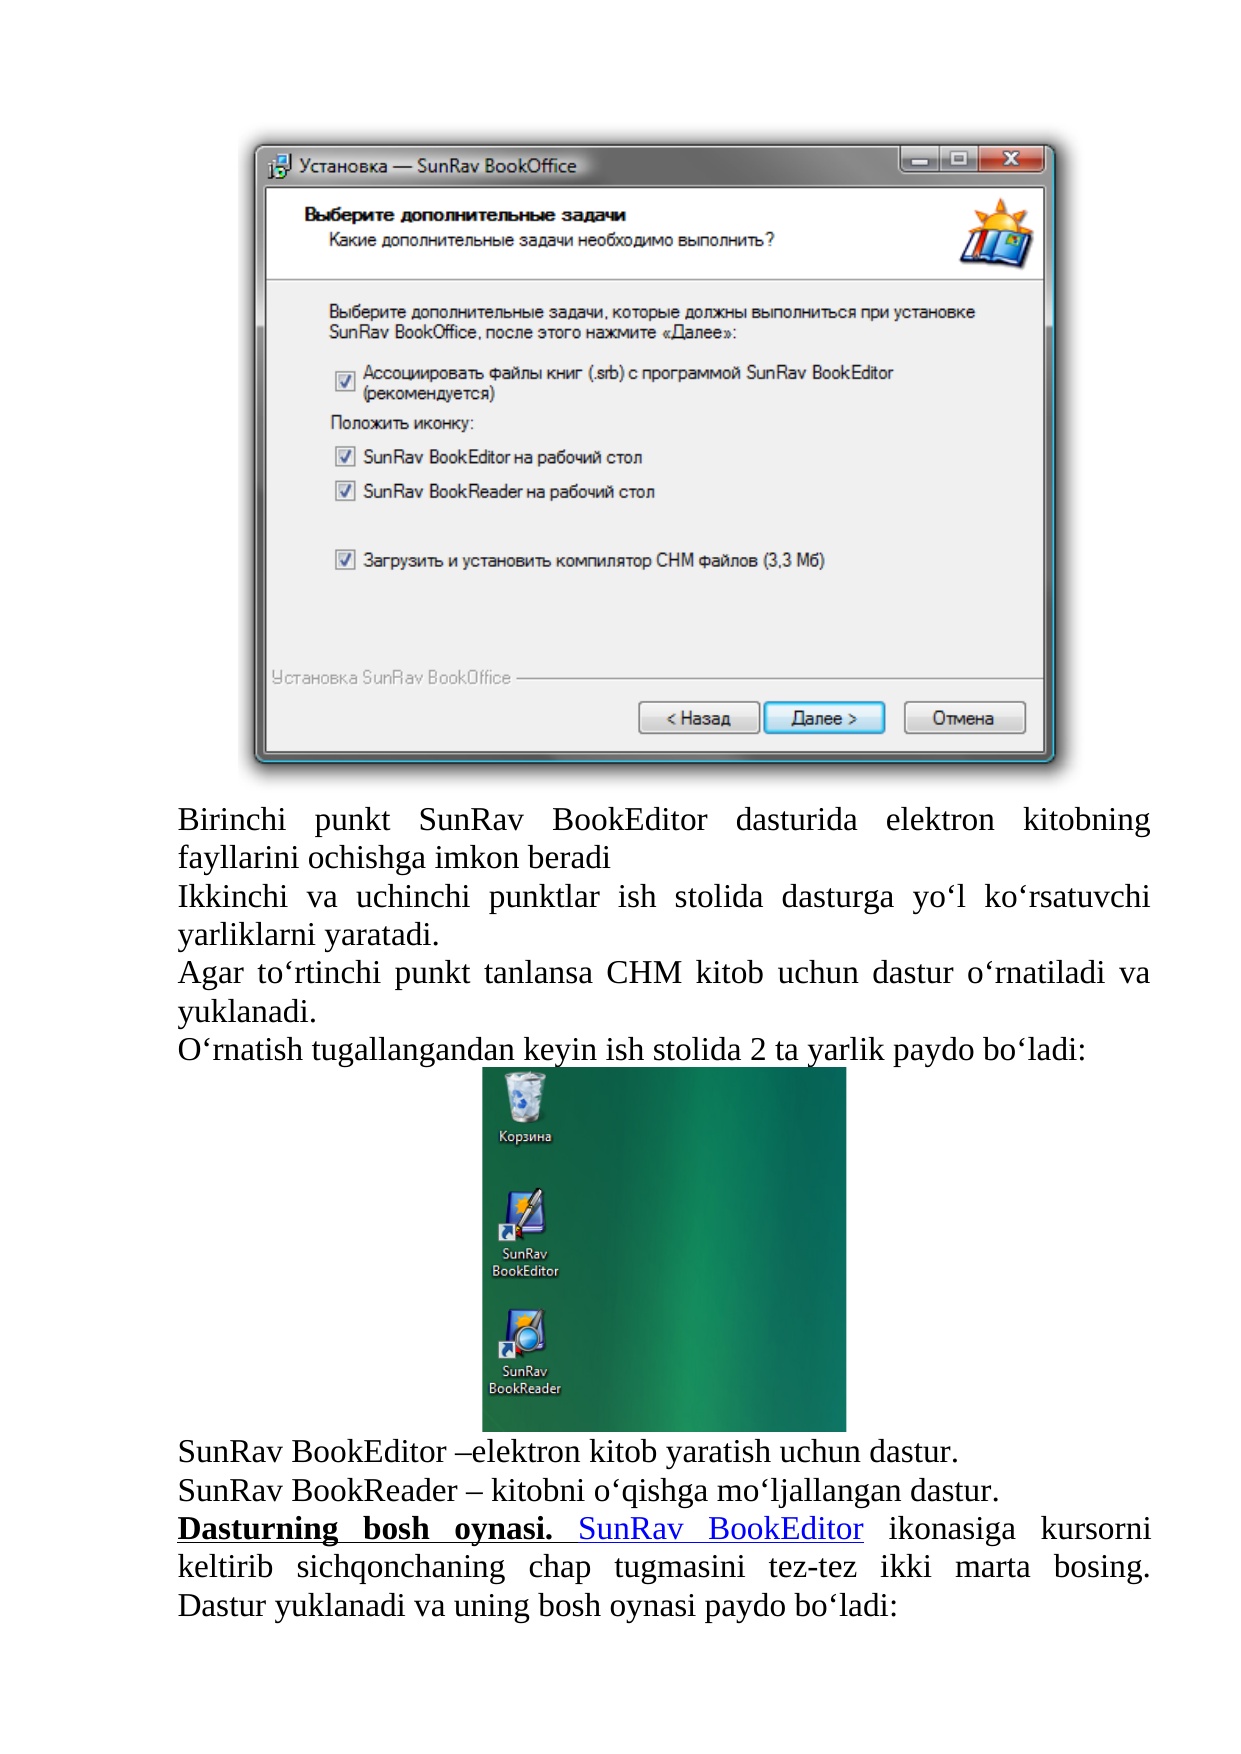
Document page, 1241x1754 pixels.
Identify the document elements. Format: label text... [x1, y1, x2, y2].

text Dasturning bosh oynasi. SunRav BookEditor ikonasiga kursorni keltirib sichqonchaning chap tugmasini tez-tez ikki marta bosing. Dastur yuklanadi va uning bosh oynasi paydo bo‘ladi: [177, 1508, 1152, 1623]
text Ikkinchi va uchinchi punktlar ish stolida dasturga yo‘l ko‘rsatuvchi yarliklarni yaratadi. [177, 876, 1152, 953]
text O‘rnatish tugallangandan keyin ish stolida 2 ta yarlik paydo bo‘ladi: [177, 1029, 1152, 1068]
text SunRav BookReader – kitobni o‘qishga mo‘ljallangan dastur. [177, 1470, 1152, 1508]
text Birinchi punkt SunRav BookEditor dasturida elektron kitobning fayllarini ochishga imkon beradi [177, 799, 1152, 876]
picture [237, 118, 1092, 800]
picture [482, 1067, 847, 1432]
text SunRav BookEditor –elektron kitob yaratish uchun dastur. [177, 1432, 1152, 1470]
text Agar to‘rtinchi punkt tanlansa CHM kitob uchun dastur o‘rnatiladi va yuklanadi. [177, 953, 1152, 1029]
